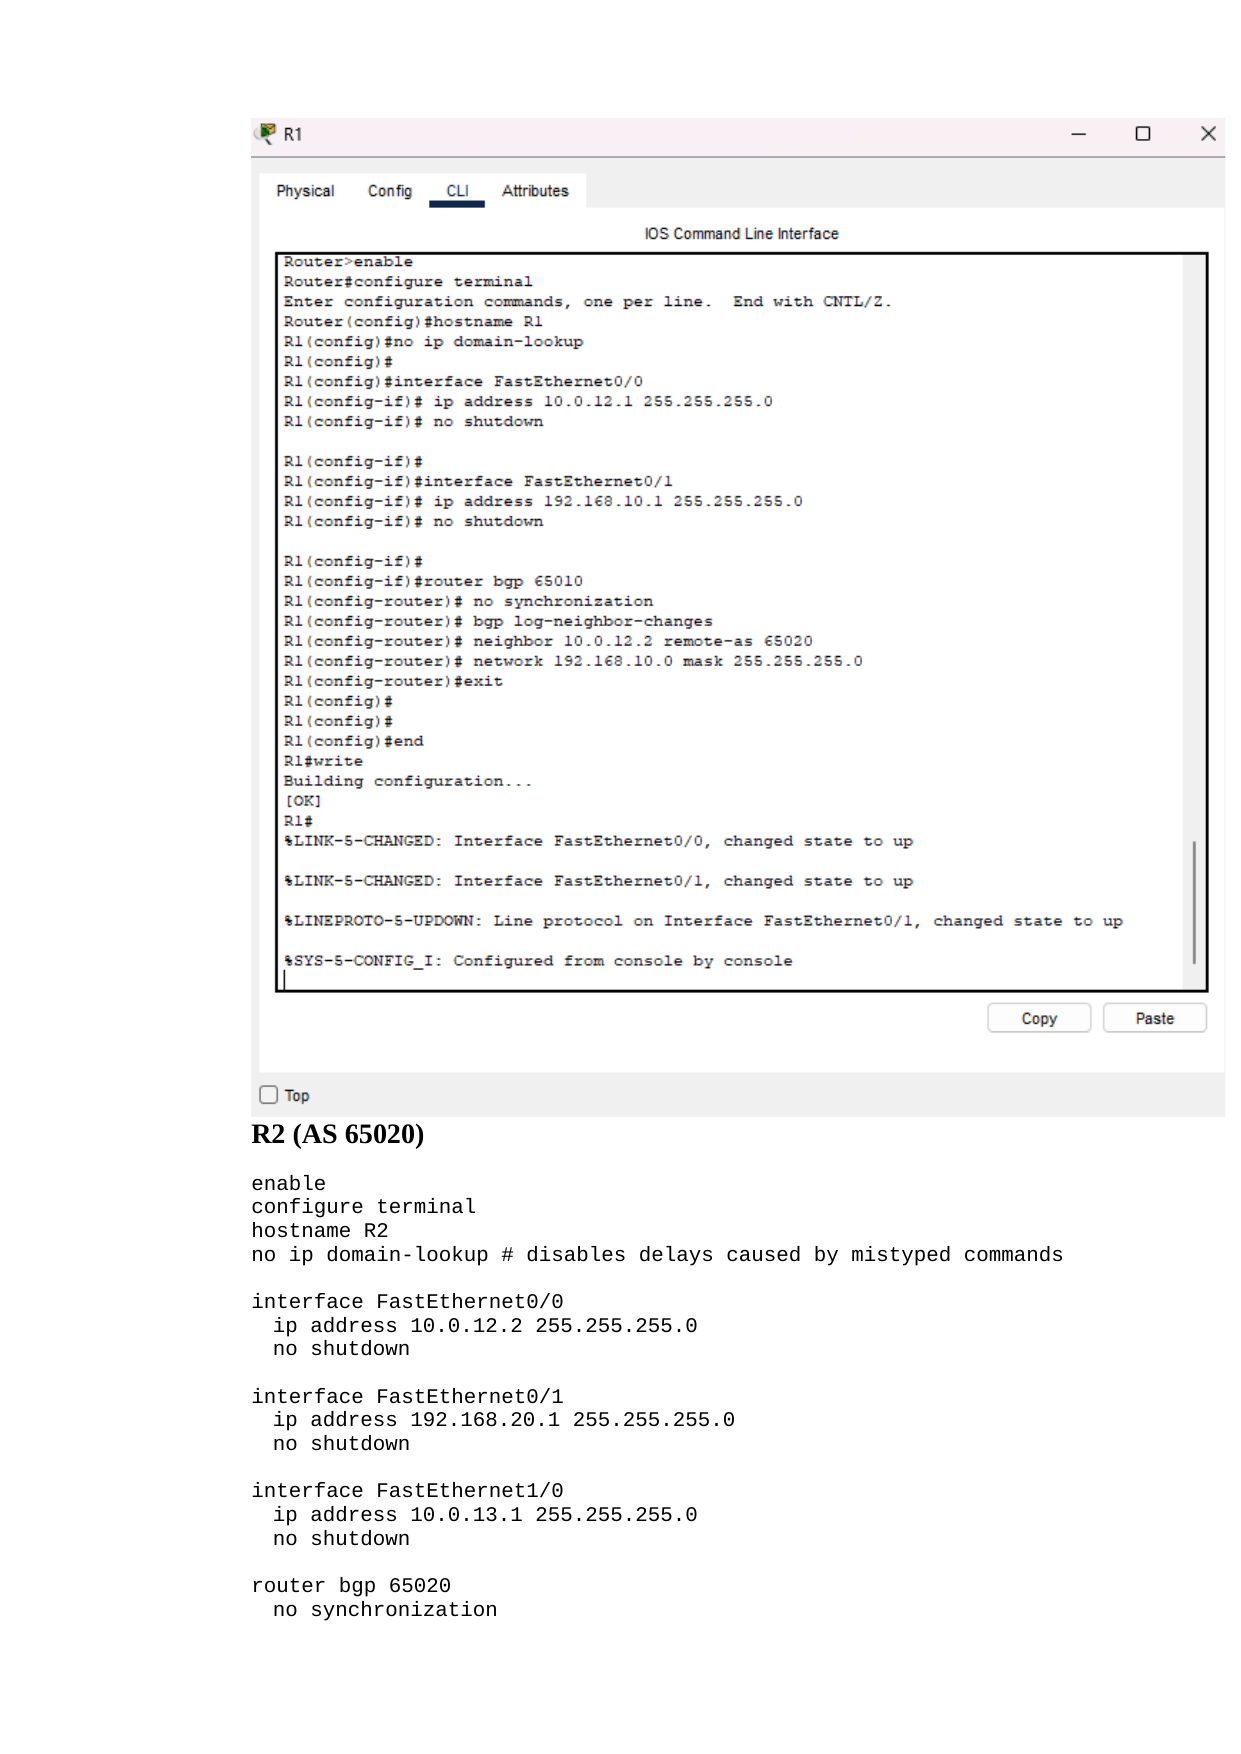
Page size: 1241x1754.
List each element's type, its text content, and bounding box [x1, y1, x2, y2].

text ip address 192.168.20.1 255.255.255.0 [177, 1409, 1152, 1433]
text no shutdown [177, 1433, 1152, 1457]
text no ip domain-lookup # disables delays caused by mistyped commands [177, 1244, 1152, 1267]
text R2 (AS 65020) [177, 1117, 1152, 1149]
text enable [177, 1173, 1152, 1197]
text hostname R2 [177, 1220, 1152, 1244]
text interface FastEthernet0/0 [177, 1291, 1152, 1315]
picture [251, 118, 1226, 1117]
text no shutdown [177, 1528, 1152, 1551]
text ip address 10.0.12.2 255.255.255.0 [177, 1315, 1152, 1338]
text interface FastEthernet0/1 [177, 1386, 1152, 1409]
text no synchronization [177, 1598, 1152, 1622]
text configure terminal [177, 1197, 1152, 1220]
text no shutdown [177, 1338, 1152, 1362]
text ip address 10.0.13.1 255.255.255.0 [177, 1504, 1152, 1528]
text router bgp 65020 [177, 1575, 1152, 1598]
text interface FastEthernet1/0 [177, 1480, 1152, 1504]
